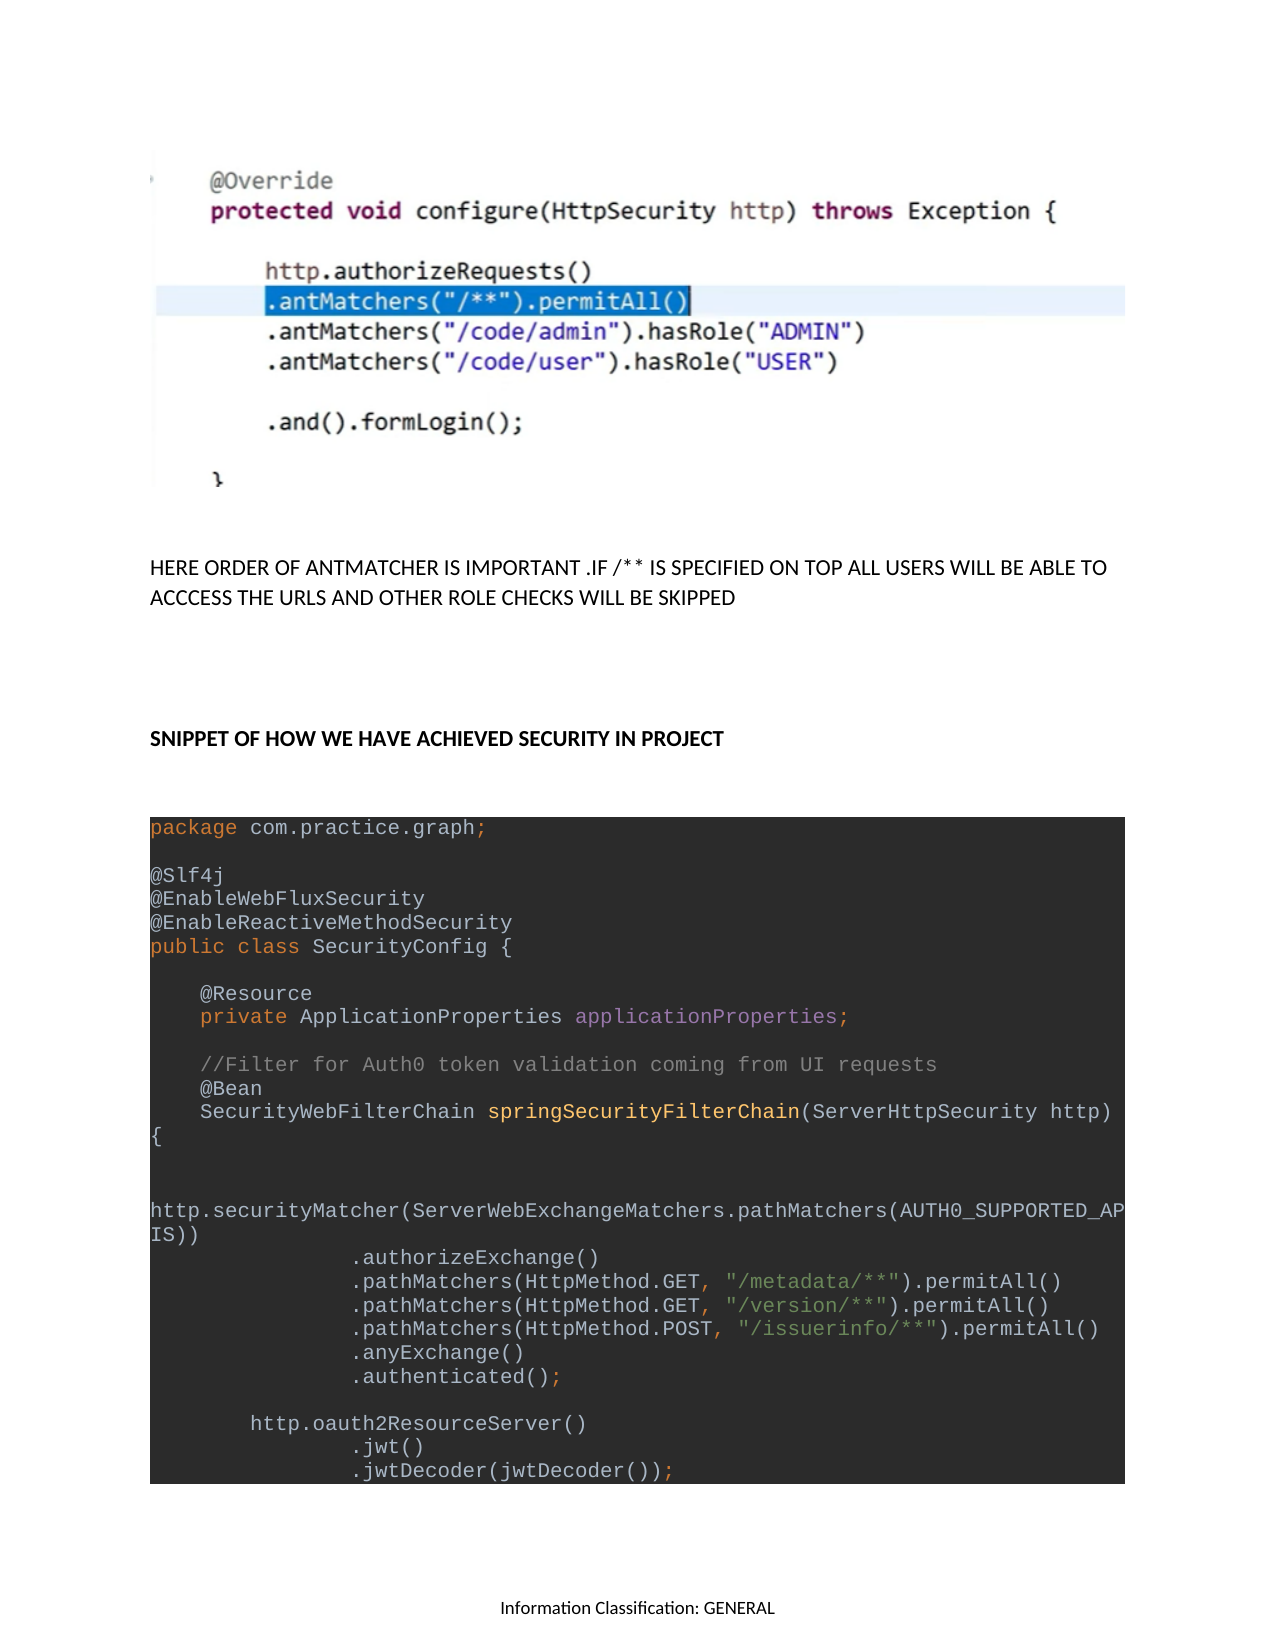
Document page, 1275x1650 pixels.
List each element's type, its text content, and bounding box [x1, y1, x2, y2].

text HERE ORDER OF ANTMATCHER IS IMPORTANT .IF /** IS SPECIFIED ON TOP ALL USERS WILL BE ABLE TO ACCCESS THE URLS AND OTHER ROLE CHECKS WILL BE SKIPPED [150, 553, 1125, 611]
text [150, 817, 1125, 1484]
text SNIPPET OF HOW WE HAVE ACHIEVED SECURITY IN PROJECT [150, 724, 1125, 752]
picture [150, 150, 1125, 487]
